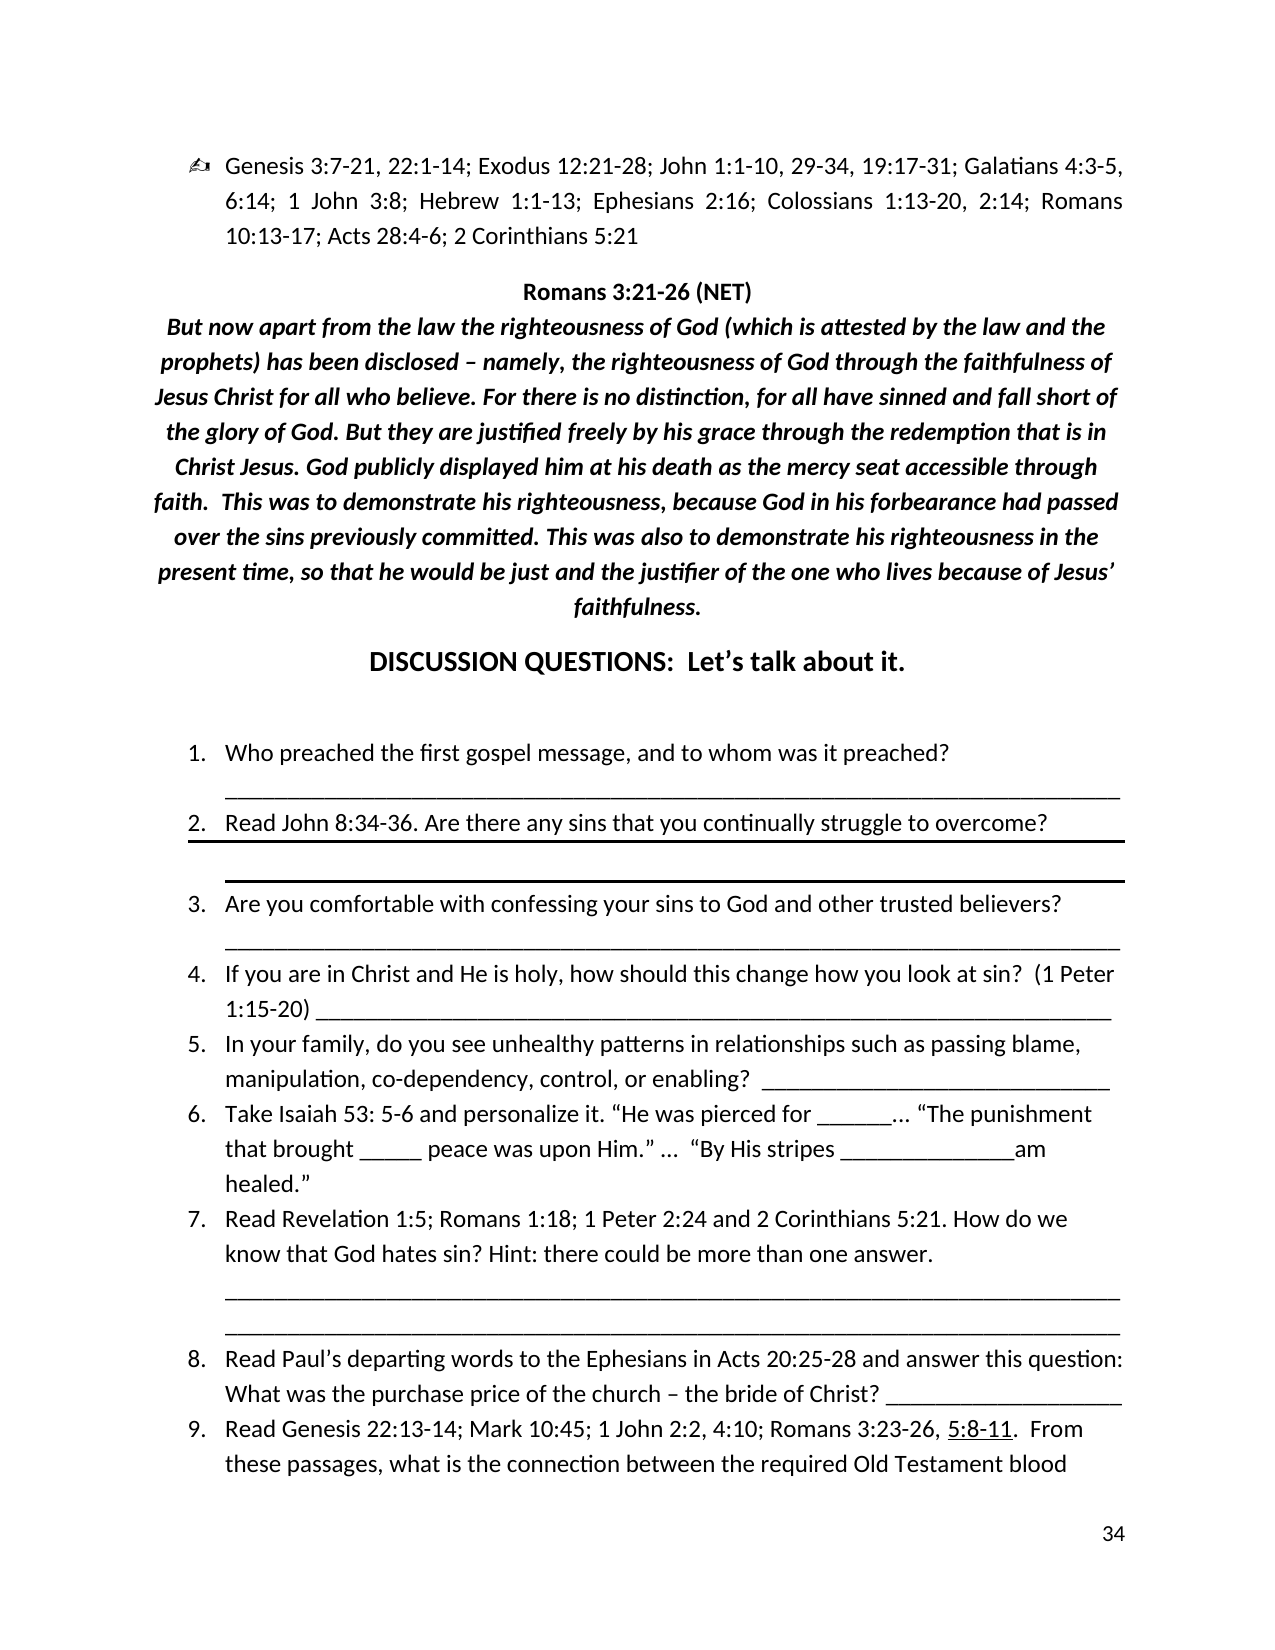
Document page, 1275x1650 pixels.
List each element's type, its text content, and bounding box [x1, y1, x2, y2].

list Read John 8:34-36. Are there any sins that you continually struggle to overcome? [187, 807, 1125, 843]
list Read Paul’s departing words to the Ephesians in Acts 20:25-28 and answer this question: What was the purchase price of the church – the bride of Christ? ___________________ [187, 1343, 1125, 1408]
subtitle DISCUSSION QUESTIONS: Let’s talk about it. [150, 643, 1125, 679]
list Take Isaiah 53: 5-6 and personalize it. “He was pierced for ______... “The punishment that brought _____ peace was upon Him.” … “By His stripes ______________am healed.” [187, 1098, 1125, 1198]
list If you are in Christ and He is holy, how should this change how you look at sin? (1 Peter 1:15-20) ________________________________________________________________ [187, 958, 1125, 1023]
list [187, 1413, 1125, 1478]
text But now apart from the law the righteousness of God (which is attested by the law and the prophets) has been disclosed – namely, the righteousness of God through the faithfulness of Jesus Christ for all who believe. For there is no distinction, for all have sinned and fall short of the glory of God. But they are justified freely by his grace through the redemption that is in Christ Jesus. God publicly displayed him at his death as the mercy seat accessible through faith. This was to demonstrate his righteousness, because God in his forbearance had passed over the sins previously committed. This was also to demonstrate his righteousness in the present time, so that he would be just and the justifier of the one who lives because of Jesus’ faithfulness. [150, 311, 1125, 621]
list ________________________________________________________________________ [225, 1308, 1125, 1338]
list In your family, do you see unhealthy patterns in relationships such as passing blame, manipulation, co-dependency, control, or enabling? ____________________________ [187, 1028, 1125, 1093]
list Who preached the first gospel message, and to whom was it preached? ________________________________________________________________________ [187, 737, 1125, 803]
list Are you comfortable with confessing your sins to God and other trusted believers? ________________________________________________________________________ [187, 888, 1125, 953]
list Genesis 3:7-21, 22:1-14; Exodus 12:21-28; John 1:1-10, 29-34, 19:17-31; Galatians 4:3-5, 6:14; 1 John 3:8; Hebrew 1:1-13; Ephesians 2:16; Colossians 1:13-20, 2:14; Romans 10:13-17; Acts 28:4-6; 2 Corinthians 5:21 [187, 150, 1125, 251]
list Read Revelation 1:5; Romans 1:18; 1 Peter 2:24 and 2 Corinthians 5:21. How do we know that God hates sin? Hint: there could be more than one answer. ________________________________________________________________________ [187, 1203, 1125, 1303]
text Romans 3:21-26 (NET) [150, 276, 1125, 306]
